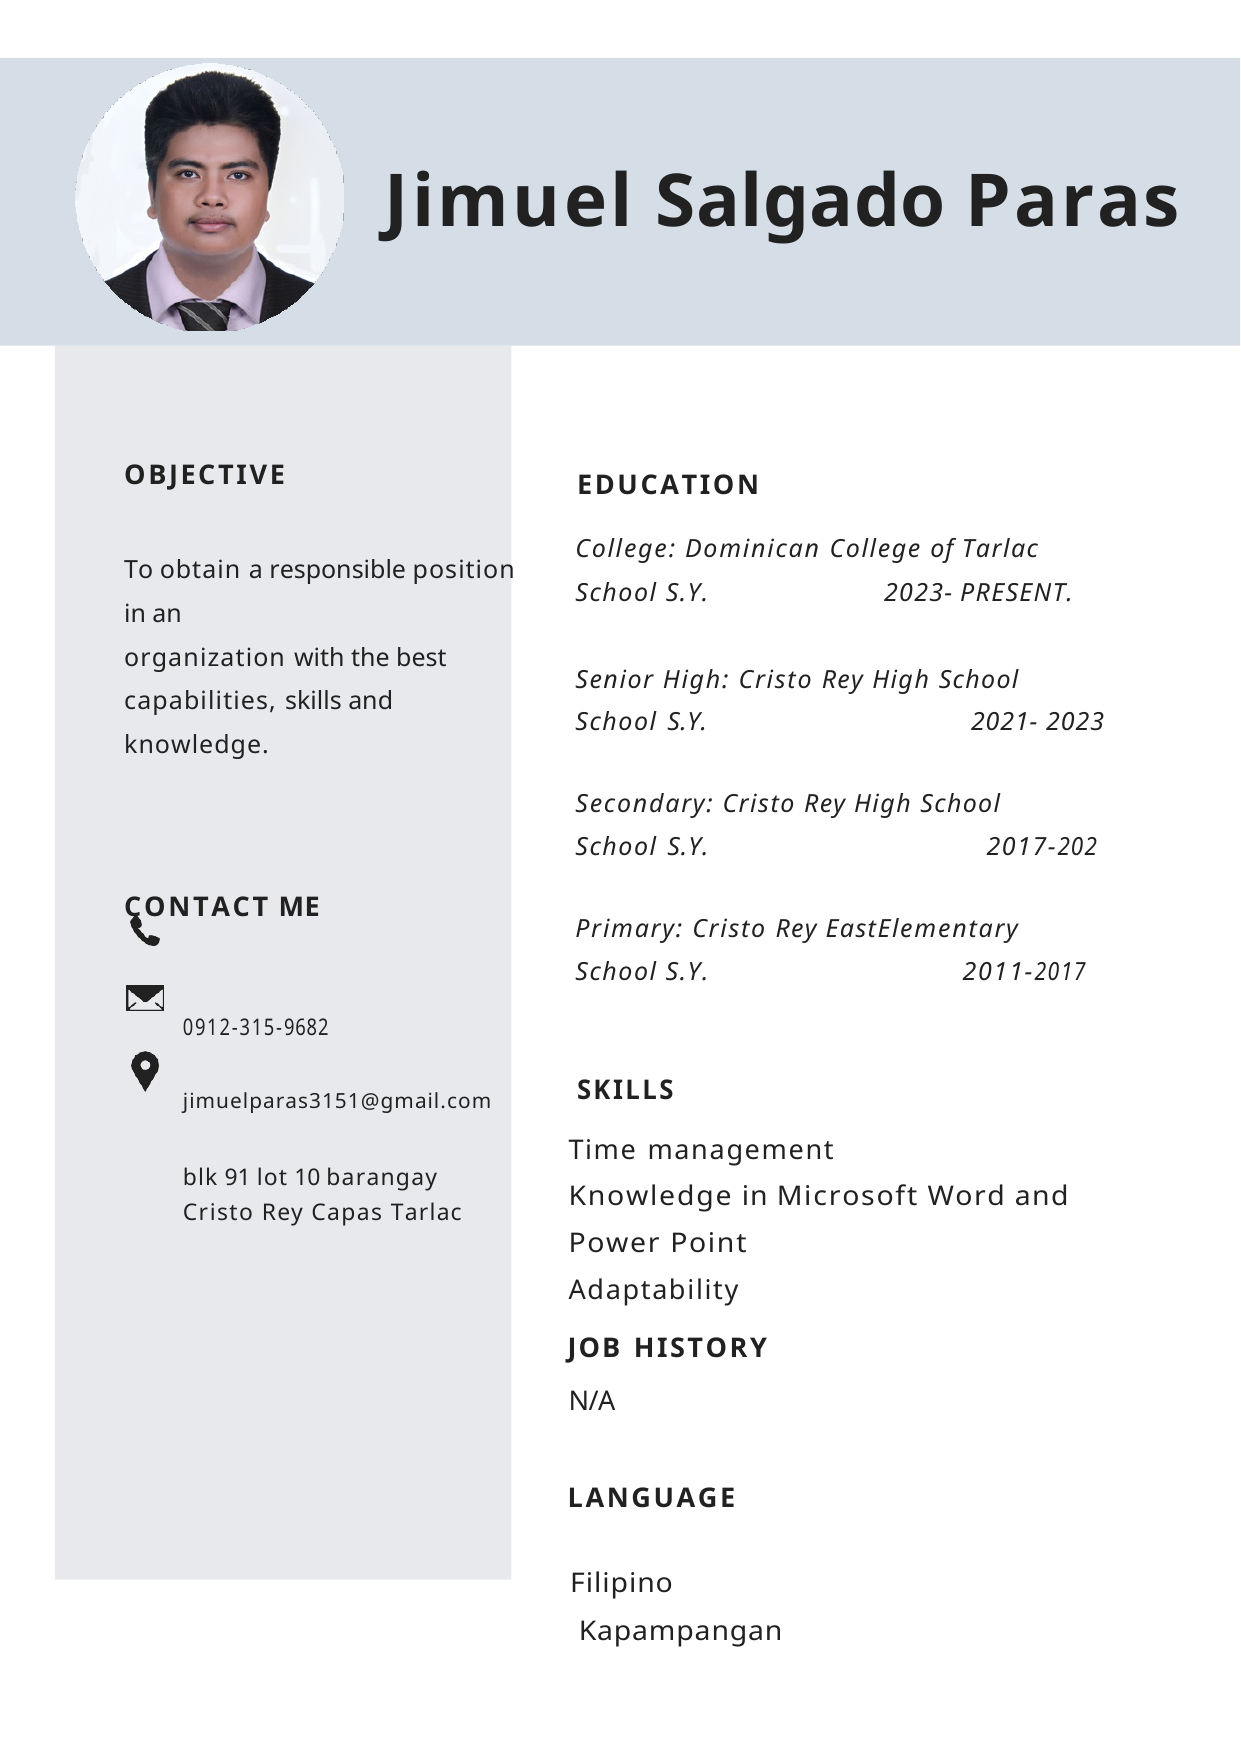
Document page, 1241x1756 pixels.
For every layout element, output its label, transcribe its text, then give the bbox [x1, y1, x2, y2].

text School S.Y. 2021- 2023 [575, 704, 1239, 738]
picture [130, 924, 160, 946]
subtitle SKILLS [577, 1071, 1239, 1107]
picture [75, 62, 344, 331]
text organization with the best capabilities, skills and knowledge. [124, 639, 456, 760]
subtitle LANGUAGE [567, 1478, 1239, 1515]
text blk 91 lot 10 barangay [183, 1161, 521, 1192]
picture [126, 985, 164, 1011]
text To obtain a responsible position in an [124, 552, 521, 630]
text 0912-315-9682 [183, 1010, 521, 1042]
text Primary: Cristo Rey EastElementary School S.Y. 2011-2017 [575, 910, 1092, 988]
text Knowledge in Microsoft Word and Power Point [568, 1176, 1099, 1260]
text College: Dominican College of Tarlac School S.Y. 2023- PRESENT. [575, 531, 1111, 608]
title Jimuel Salgado Paras [384, 149, 1239, 248]
text Cristo Rey Capas Tarlac [183, 1195, 521, 1227]
subtitle OBJECTIVE [124, 456, 521, 493]
text N/A [568, 1381, 1239, 1418]
subtitle JOB HISTORY [567, 1329, 1239, 1366]
subtitle EDUCATION [577, 465, 1239, 502]
picture [131, 1051, 159, 1092]
text Adaptability [568, 1271, 1239, 1308]
text Filipino Kapampangan [570, 1564, 796, 1648]
text jimuelparas3151@gmail.com [183, 1086, 521, 1114]
text Senior High: Cristo Rey High School [575, 661, 1239, 695]
text Time management [568, 1130, 1239, 1167]
subtitle CONTACT ME [124, 887, 521, 924]
text School S.Y. 2017-202 [575, 828, 1239, 863]
text Secondary: Cristo Rey High School [575, 786, 1239, 820]
